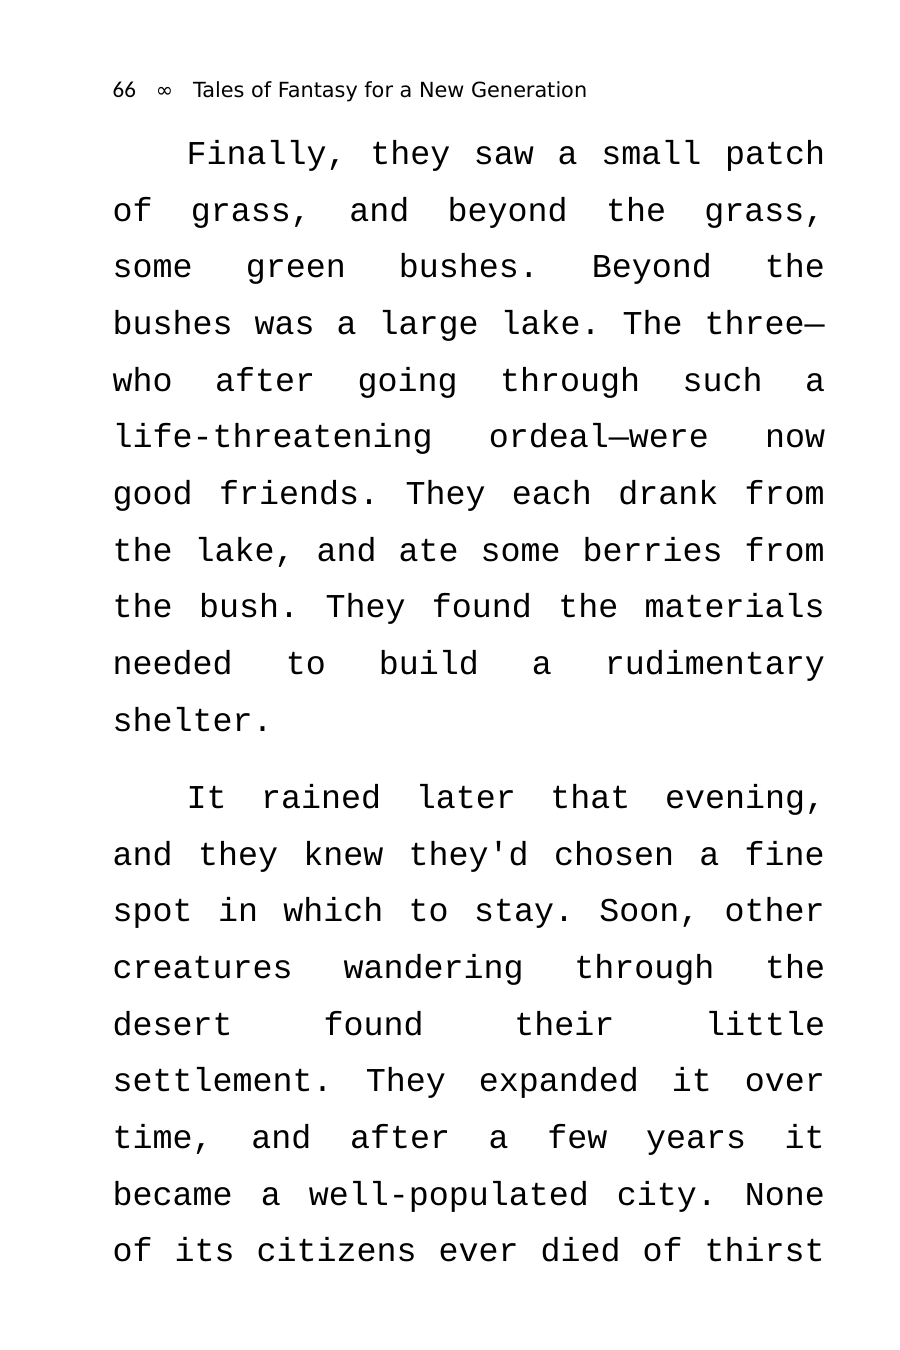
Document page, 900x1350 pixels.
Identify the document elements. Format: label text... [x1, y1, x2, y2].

text Finally, they saw a small patch of grass, and beyond the grass, some green bushes. Beyond the bushes was a large lake. The three—who after going through such a life-threatening ordeal—were now good friends. They each drank from the lake, and ate some berries from the bush. They found the materials needed to build a rudimentary shelter. [112, 137, 825, 741]
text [112, 781, 825, 1272]
